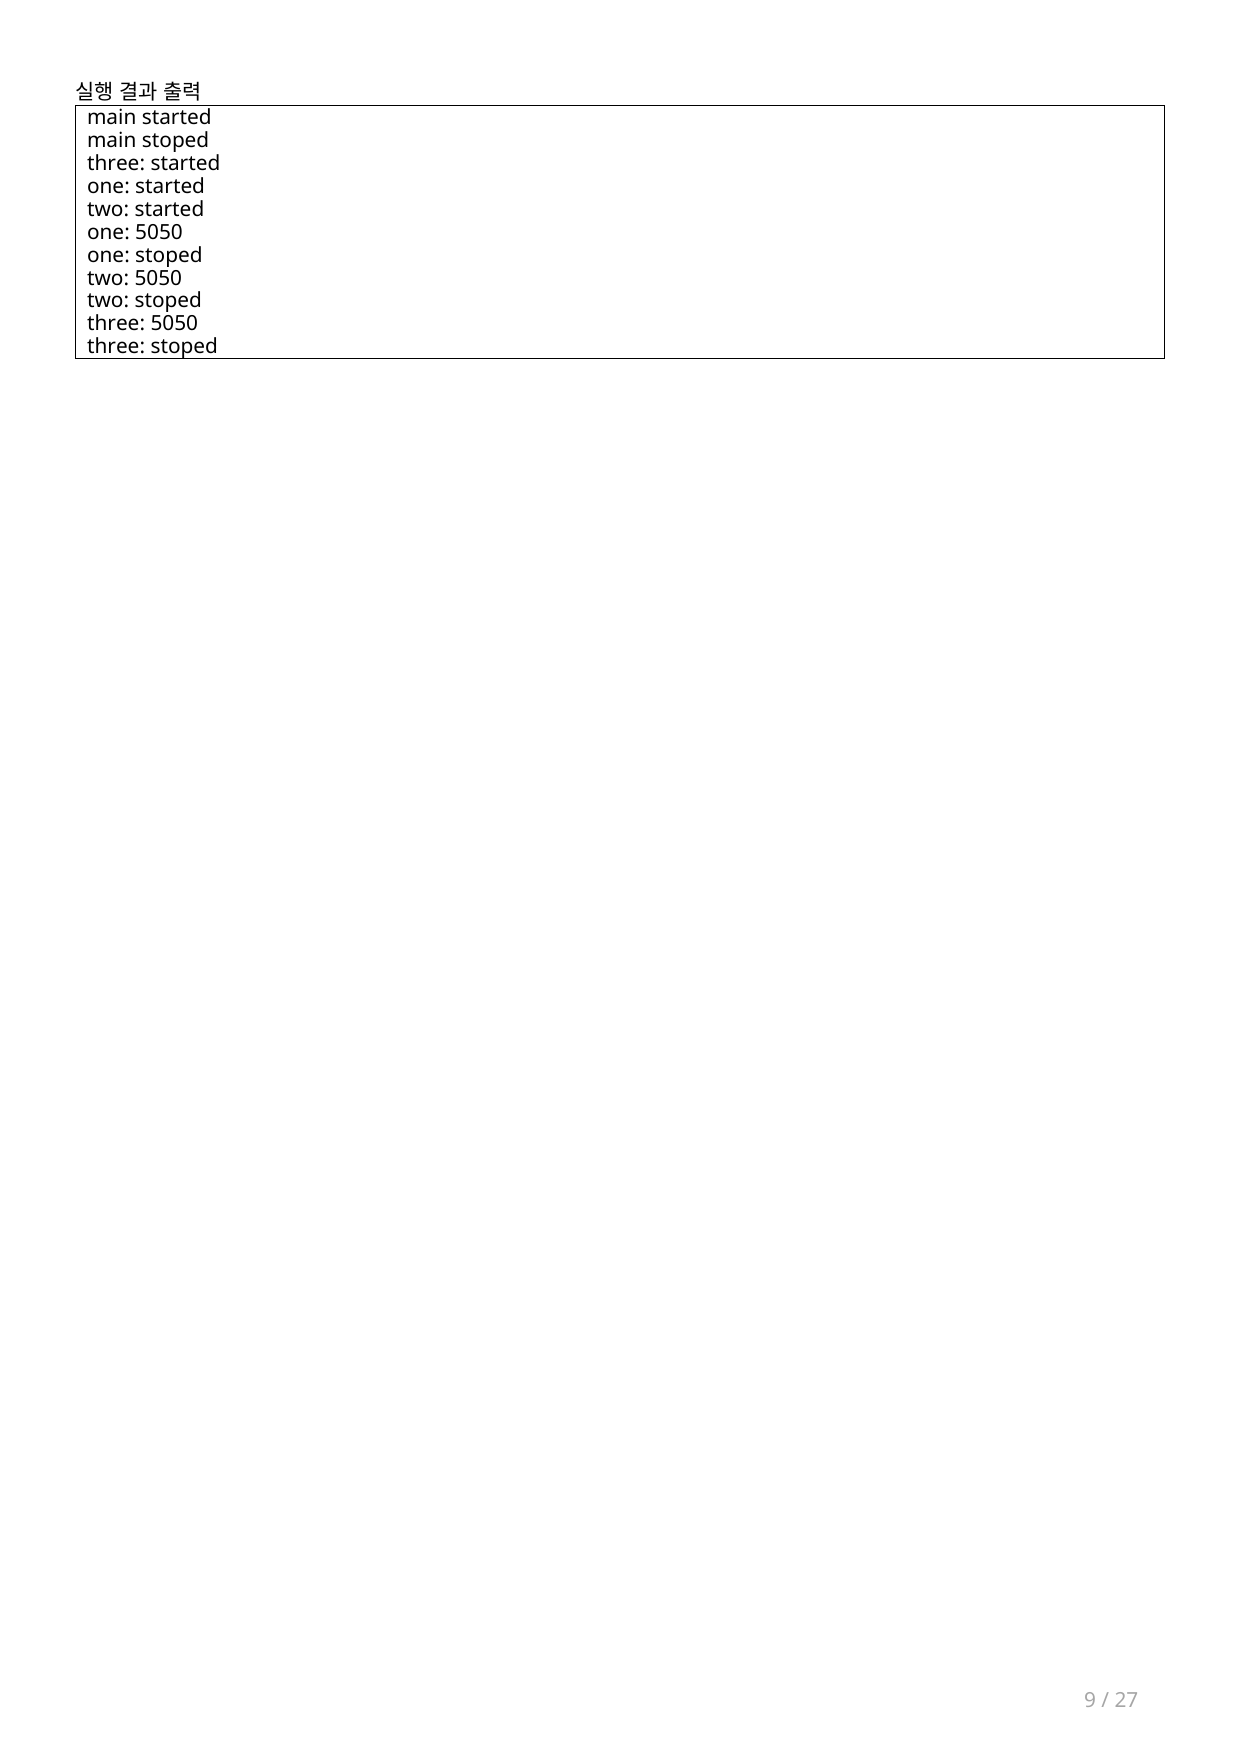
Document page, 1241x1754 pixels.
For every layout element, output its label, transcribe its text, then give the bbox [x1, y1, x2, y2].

text 실행 결과 출력 [75, 75, 1165, 105]
table_header main started main stoped three: started one: started two: started one: 5050 one: stoped two: 5050 two: stoped three: 5050 three: stoped [76, 106, 1164, 358]
